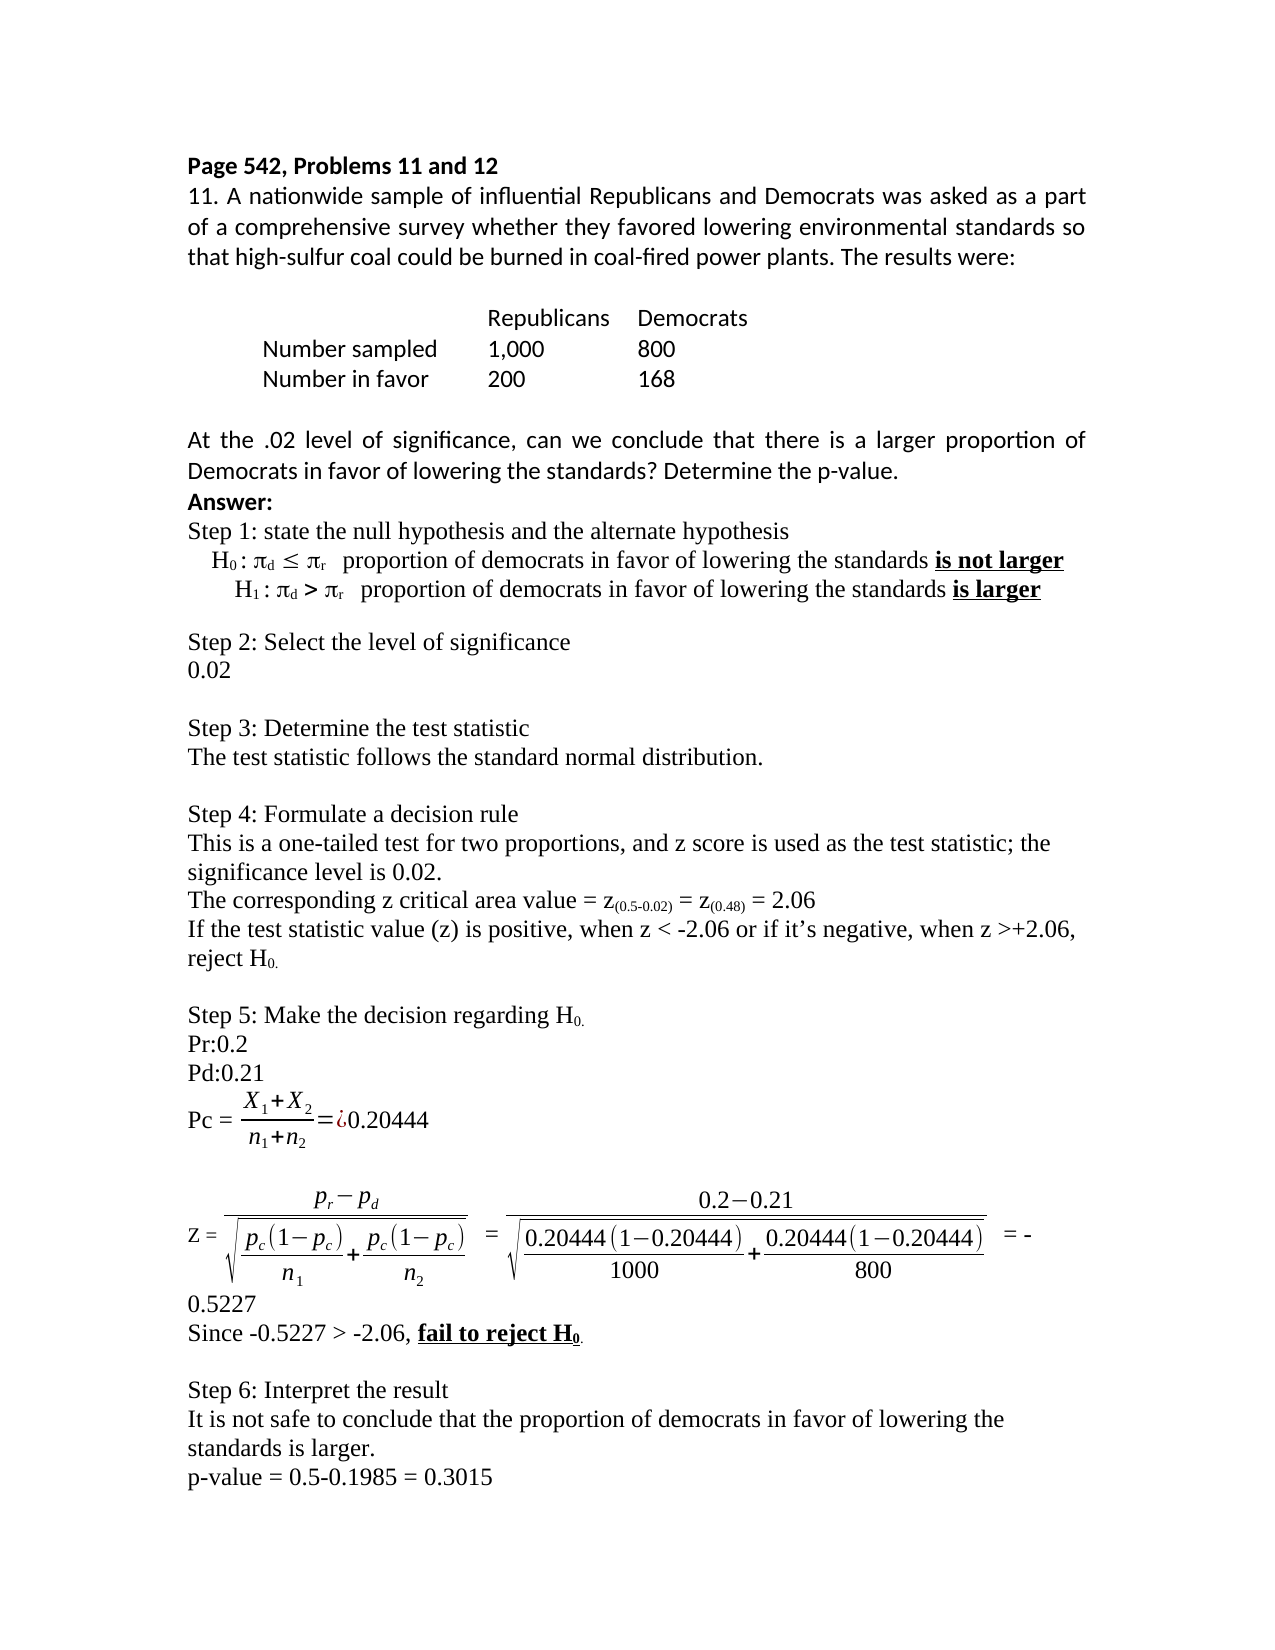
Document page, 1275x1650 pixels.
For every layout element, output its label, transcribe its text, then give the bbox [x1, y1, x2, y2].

text Number sampled 1,000 800 [187, 333, 1087, 364]
text Pr:0.2 [187, 1029, 1087, 1058]
text The test statistic follows the standard normal distribution. [187, 742, 1087, 770]
text Step 4: Formulate a decision rule [187, 799, 1087, 828]
text If the test statistic value (z) is positive, when z < -2.06 or if it’s negative, when z >+2.06, reject H0. [187, 914, 1087, 972]
text Pd:0.21 [187, 1058, 1087, 1087]
text Answer: [187, 486, 1087, 516]
text Step 1: state the null hypothesis and the alternate hypothesis [187, 516, 1087, 545]
text Step 2: Select the level of significance [187, 627, 1087, 655]
text Step 6: Interpret the result [187, 1376, 1087, 1404]
text 11. A nationwide sample of influential Republicans and Democrats was asked as a part of a comprehensive survey whether they favored lowering environmental standards so that high-sulfur coal could be burned in coal-fired power plants. The results were: [187, 181, 1087, 272]
text 0.02 [187, 655, 1087, 684]
text Pc = 0.20444 [187, 1087, 1087, 1153]
text Number in favor 200 168 [187, 364, 1087, 394]
text At the .02 level of significance, can we conclude that there is a larger proportion of Democrats in favor of lowering the standards? Determine the p-value. [187, 425, 1087, 486]
text H1 : d r proportion of democrats in favor of lowering the standards is larger [187, 574, 1087, 602]
text Since -0.5227 > -2.06, fail to reject H0. [187, 1318, 1087, 1347]
text p-value = 0.5-0.1985 = 0.3015 [187, 1462, 1087, 1491]
text Republicans Democrats [412, 303, 1087, 333]
text This is a one-tailed test for two proportions, and z score is used as the test statistic; the significance level is 0.02. [187, 828, 1087, 885]
text Step 3: Determine the test statistic [187, 713, 1087, 742]
text The corresponding z critical area value = z(0.5-0.02) = z(0.48) = 2.06 [187, 885, 1087, 914]
text Step 5: Make the decision regarding H0. [187, 1000, 1087, 1029]
text Page 542, Problems 11 and 12 [293, 150, 1087, 181]
text Z = = = -0.5227 [187, 1182, 1087, 1318]
text H0 : d r proportion of democrats in favor of lowering the standards is not larger [187, 545, 1087, 574]
text It is not safe to conclude that the proportion of democrats in favor of lowering the standards is larger. [187, 1404, 1087, 1462]
